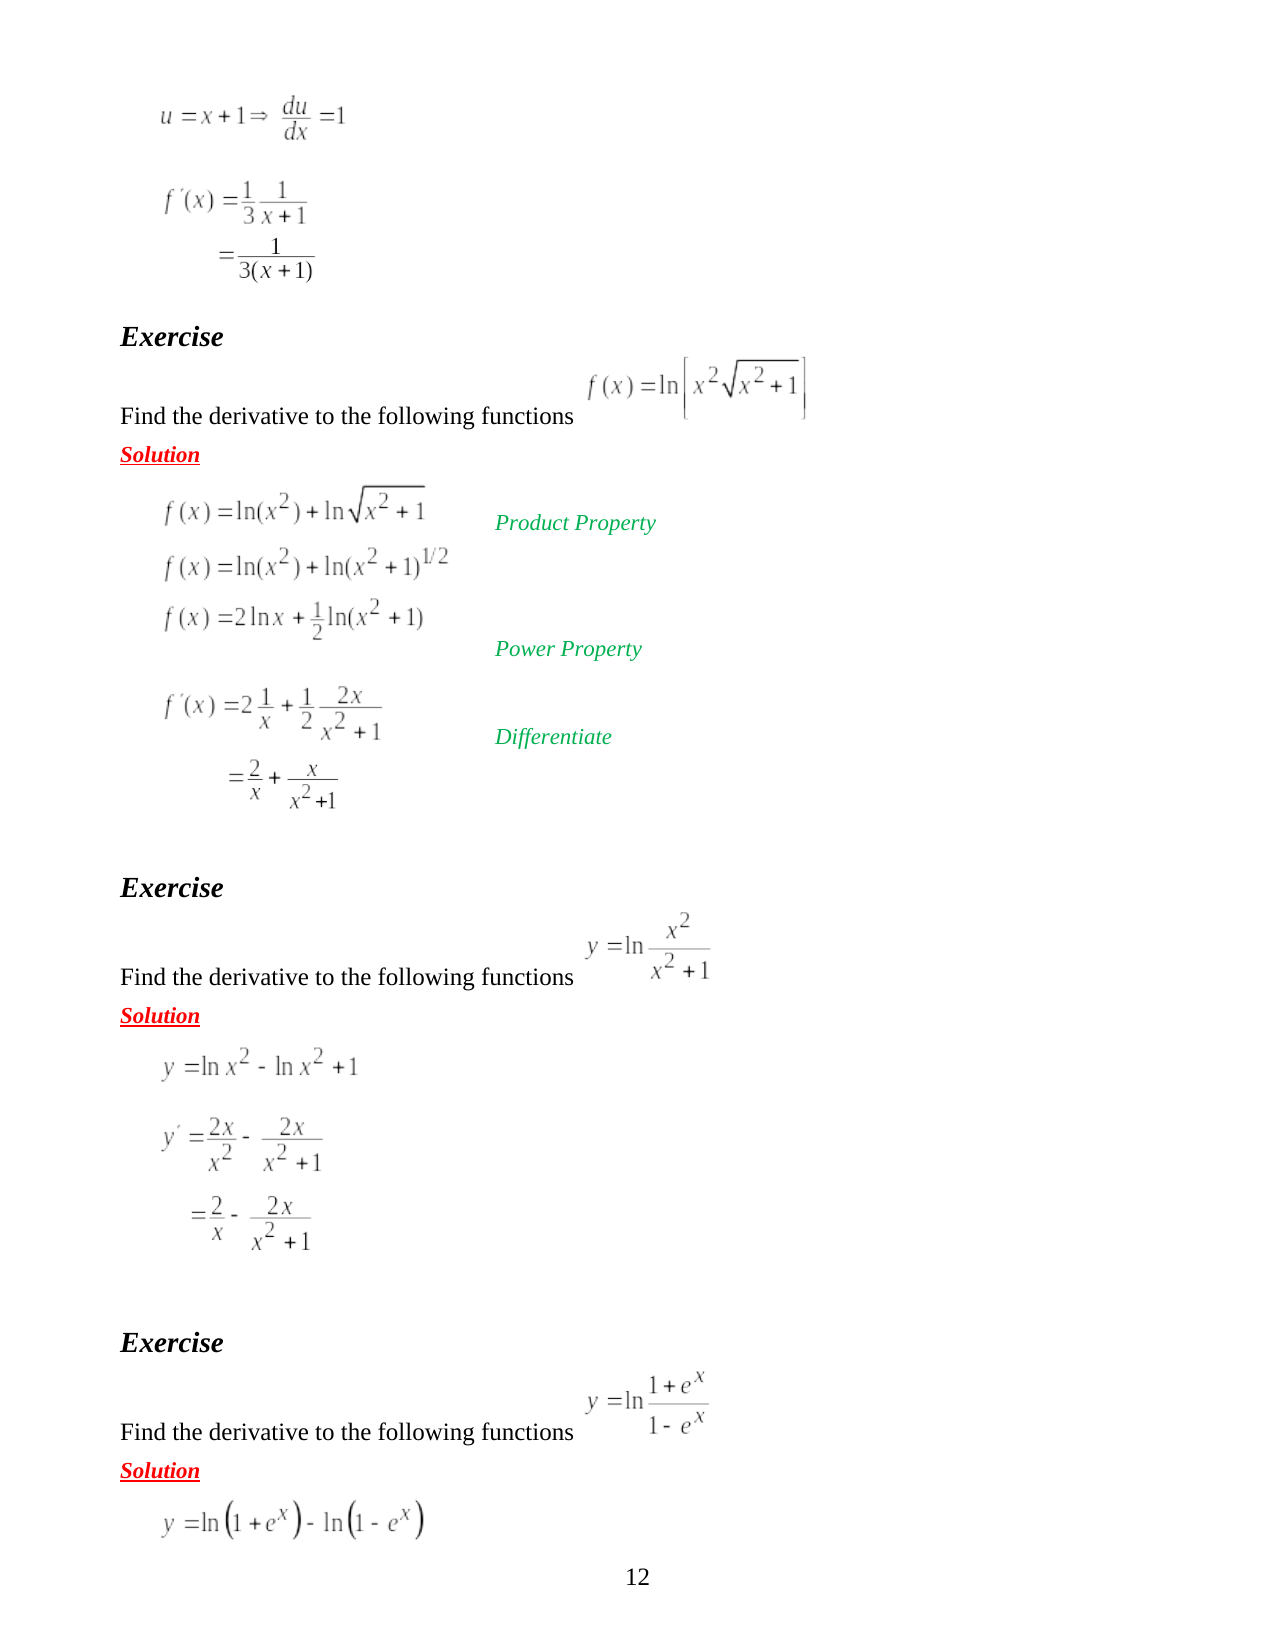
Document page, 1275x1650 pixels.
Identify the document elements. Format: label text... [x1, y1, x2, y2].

text Find the derivative to the following functions [120, 904, 1155, 991]
text Differentiate [157, 680, 1155, 749]
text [120, 1359, 1155, 1446]
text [120, 352, 1155, 429]
text Solution [120, 991, 1155, 1029]
text Product Property [157, 480, 1155, 535]
text Exercise [120, 319, 1155, 352]
text Power Property [120, 593, 1155, 662]
text Exercise [120, 871, 1155, 904]
text Solution [120, 1446, 1155, 1484]
text Exercise [120, 1326, 1155, 1359]
text Solution [120, 429, 1155, 468]
